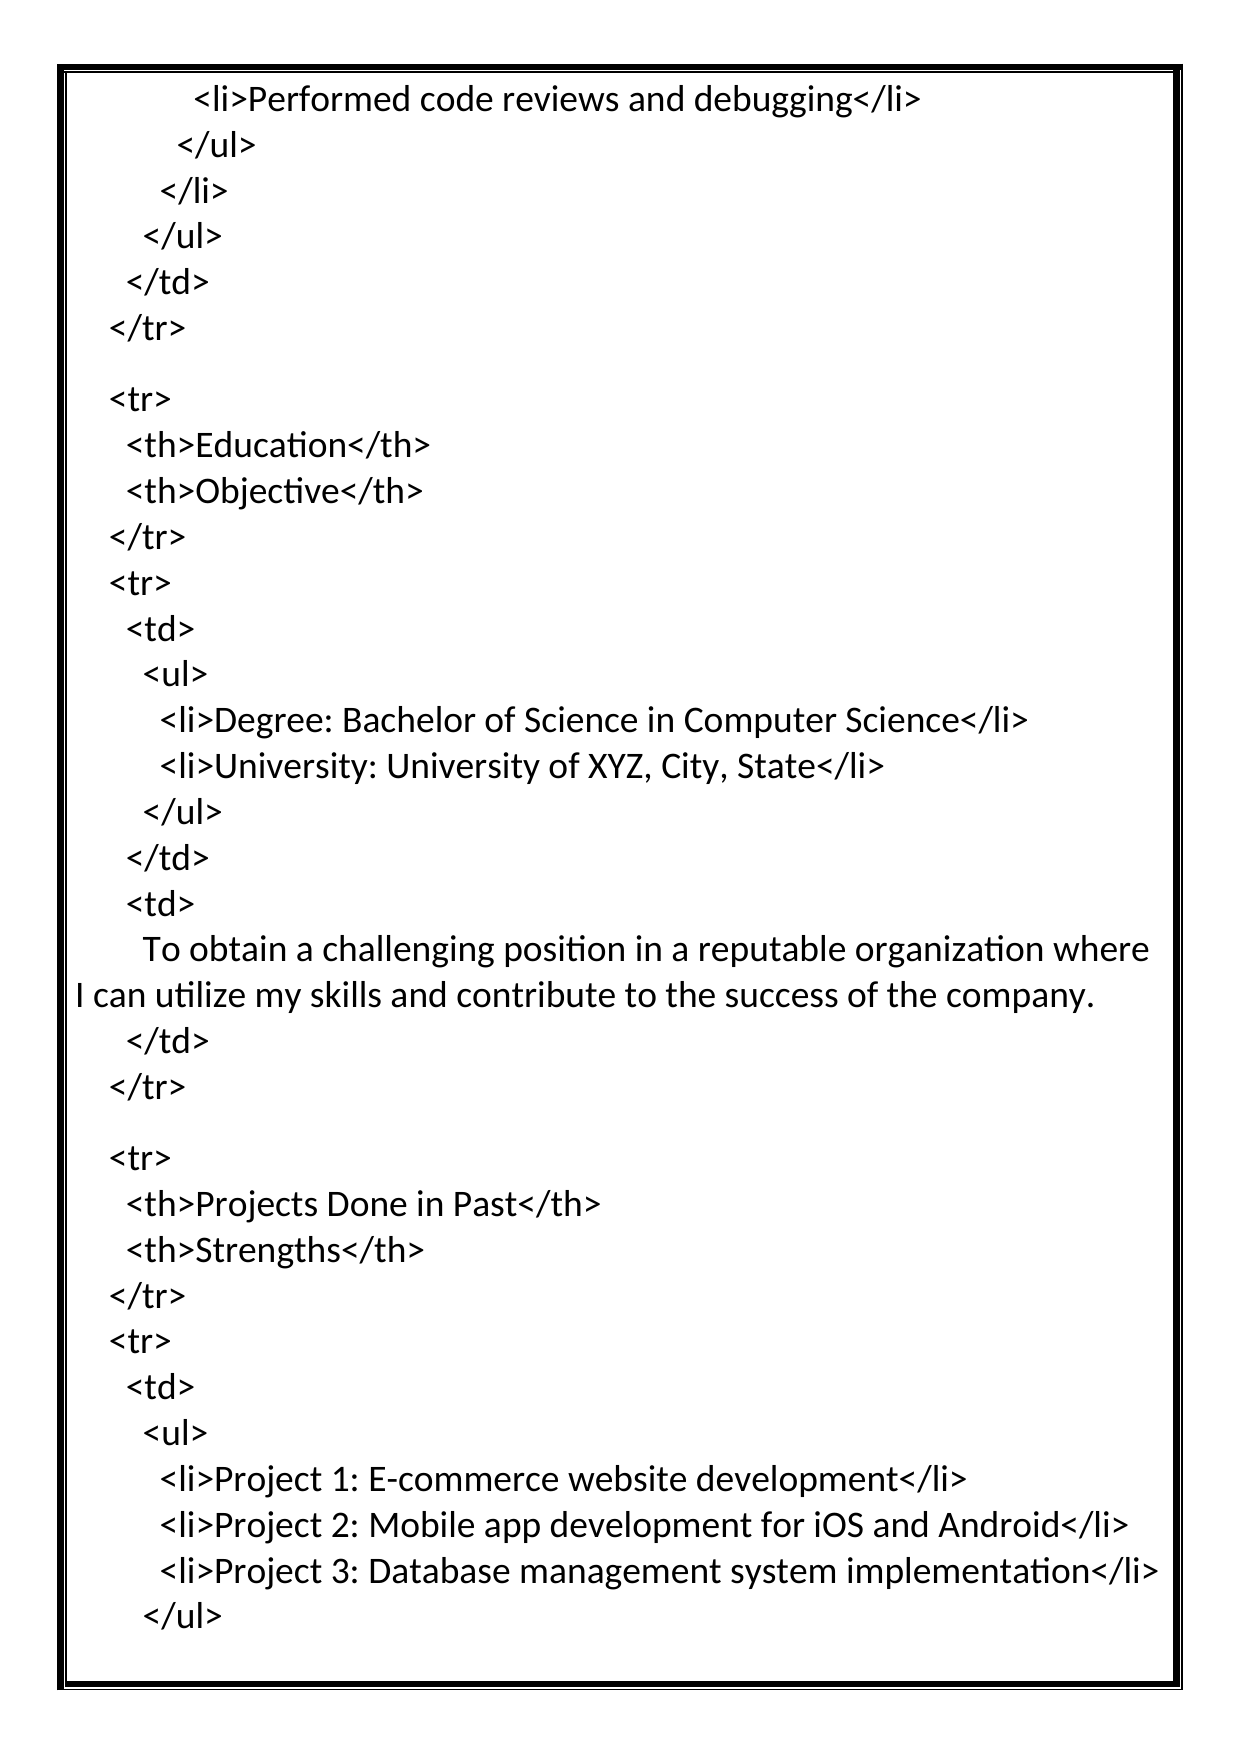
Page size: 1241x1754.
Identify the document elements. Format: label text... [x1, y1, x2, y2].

text </tr> [75, 1063, 1165, 1109]
text <td> [75, 1363, 1165, 1409]
text <tr> [75, 375, 1165, 421]
text To obtain a challenging position in a reputable organization where I can utilize my skills and contribute to the success of the company. [75, 925, 1165, 1017]
text <th>Education</th> [75, 421, 1165, 467]
text <td> [75, 604, 1165, 650]
text <tr> [75, 1134, 1165, 1180]
text </tr> [75, 513, 1165, 559]
text <li>University: University of XYZ, City, State</li> [75, 742, 1165, 788]
text </ul> [75, 212, 1165, 258]
text </ul> [75, 121, 1165, 167]
text <tr> [75, 1317, 1165, 1363]
text </td> [75, 834, 1165, 879]
text <ul> [75, 1409, 1165, 1455]
text </tr> [75, 304, 1165, 350]
text <ul> [75, 650, 1165, 696]
text </ul> [75, 1592, 1165, 1638]
text <li>Project 2: Mobile app development for iOS and Android</li> [75, 1501, 1165, 1547]
text </td> [75, 258, 1165, 304]
text <li>Project 1: E-commerce website development</li> [75, 1455, 1165, 1501]
text <li>Degree: Bachelor of Science in Computer Science</li> [75, 696, 1165, 742]
text </td> [75, 1017, 1165, 1063]
text </li> [75, 167, 1165, 212]
text <li>Performed code reviews and debugging</li> [75, 75, 1165, 121]
text <th>Objective</th> [75, 467, 1165, 513]
text <td> [75, 879, 1165, 925]
text </ul> [75, 788, 1165, 834]
text </tr> [75, 1272, 1165, 1317]
text <th>Strengths</th> [75, 1226, 1165, 1272]
text <li>Project 3: Database management system implementation</li> [75, 1547, 1165, 1592]
text <th>Projects Done in Past</th> [75, 1180, 1165, 1226]
text <tr> [75, 559, 1165, 604]
